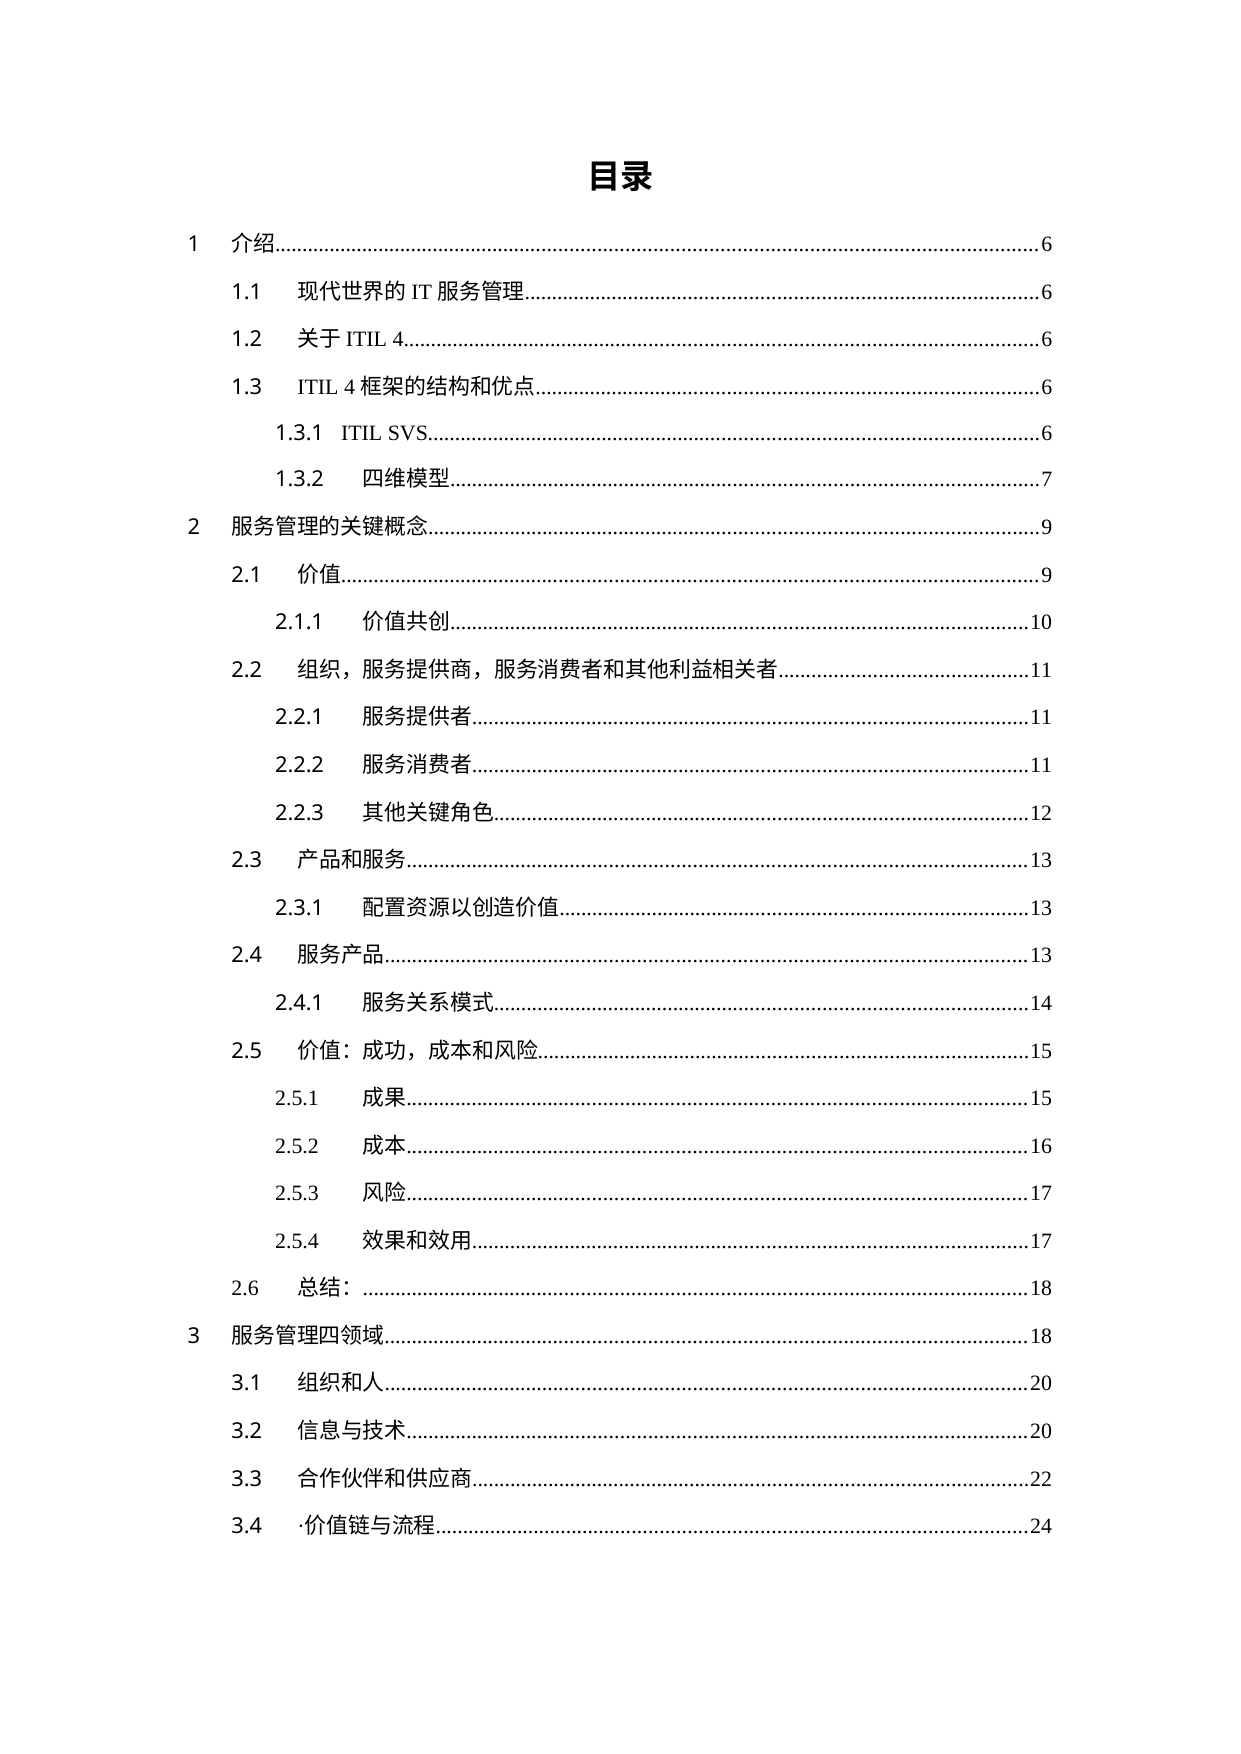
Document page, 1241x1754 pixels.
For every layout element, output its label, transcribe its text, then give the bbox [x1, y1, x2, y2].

text 目录 [356, 150, 885, 198]
